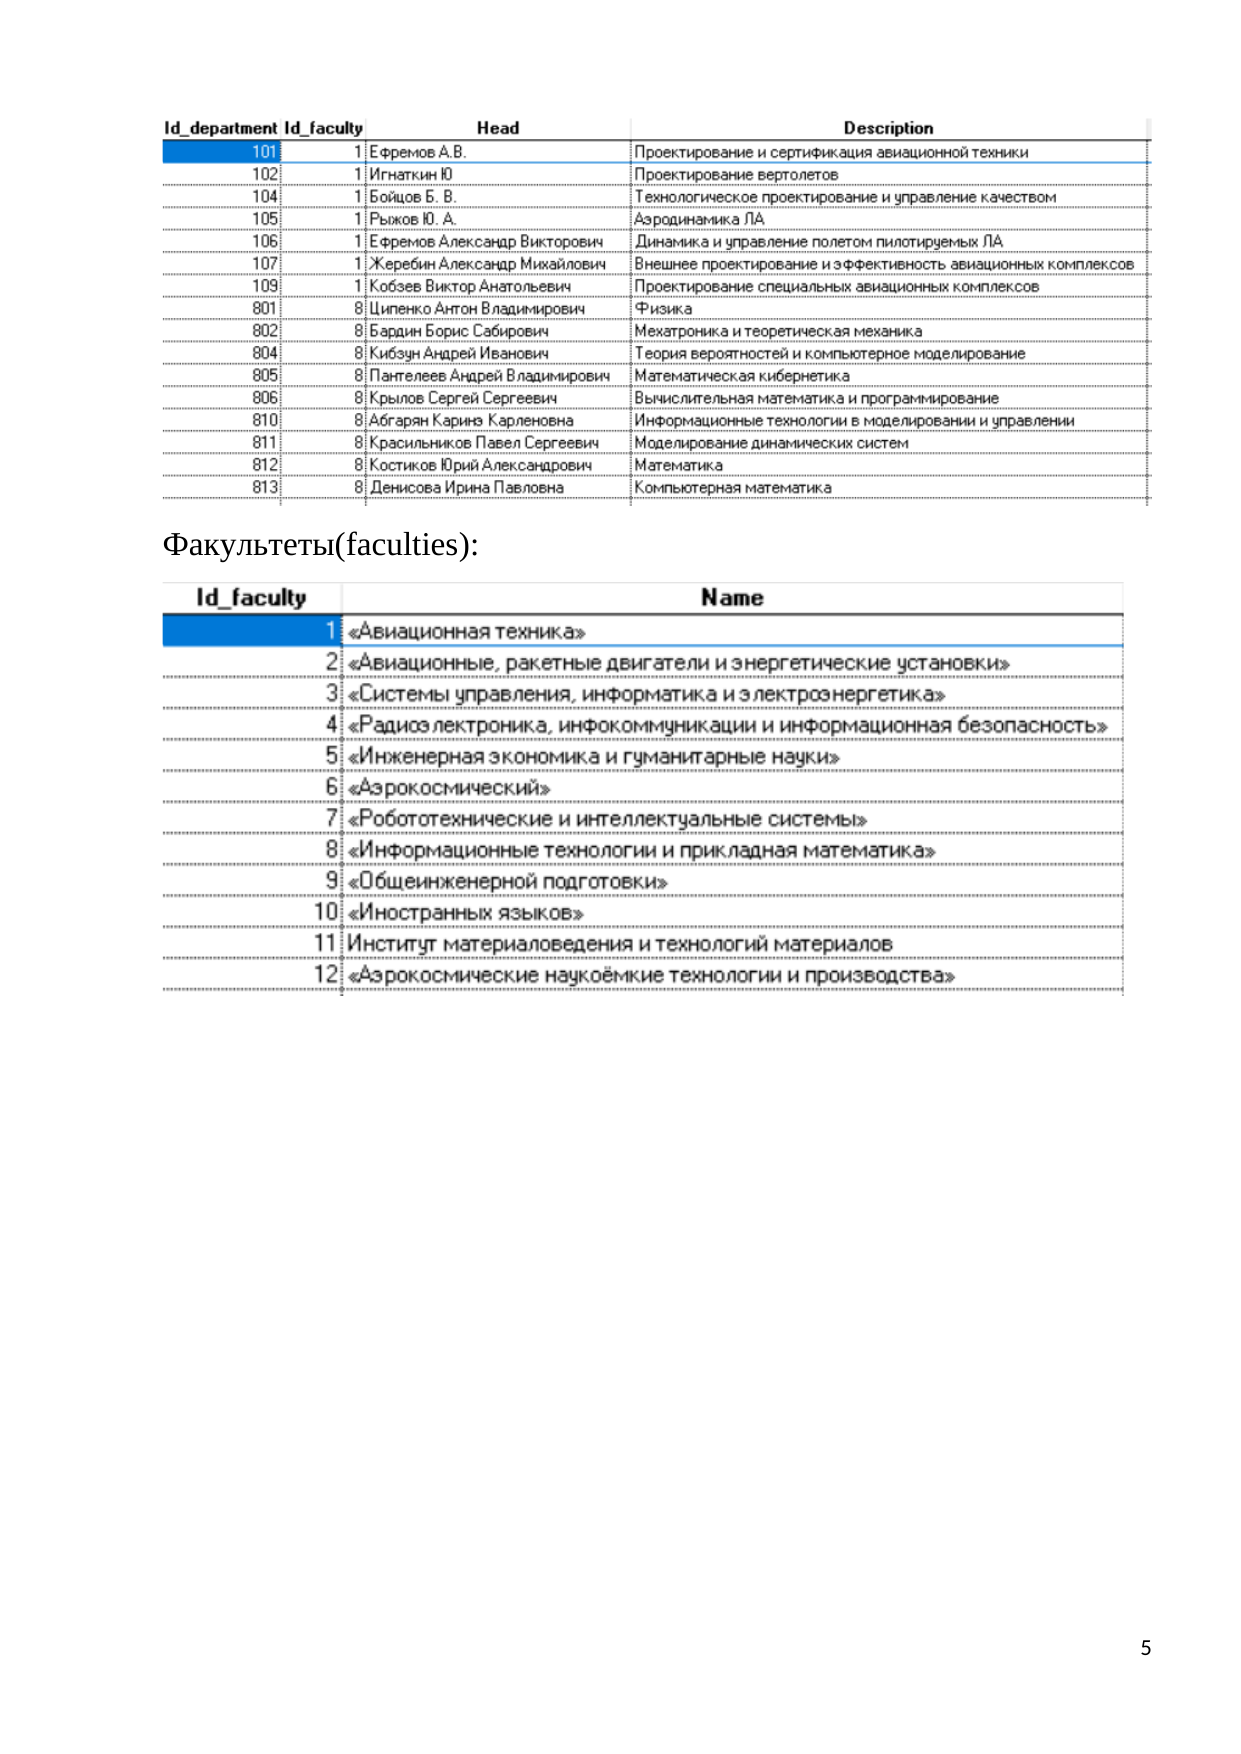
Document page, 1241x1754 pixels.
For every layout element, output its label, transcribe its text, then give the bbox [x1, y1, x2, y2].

text Факультеты(faculties): [162, 524, 1152, 562]
picture [162, 118, 1152, 506]
picture [162, 582, 1124, 996]
